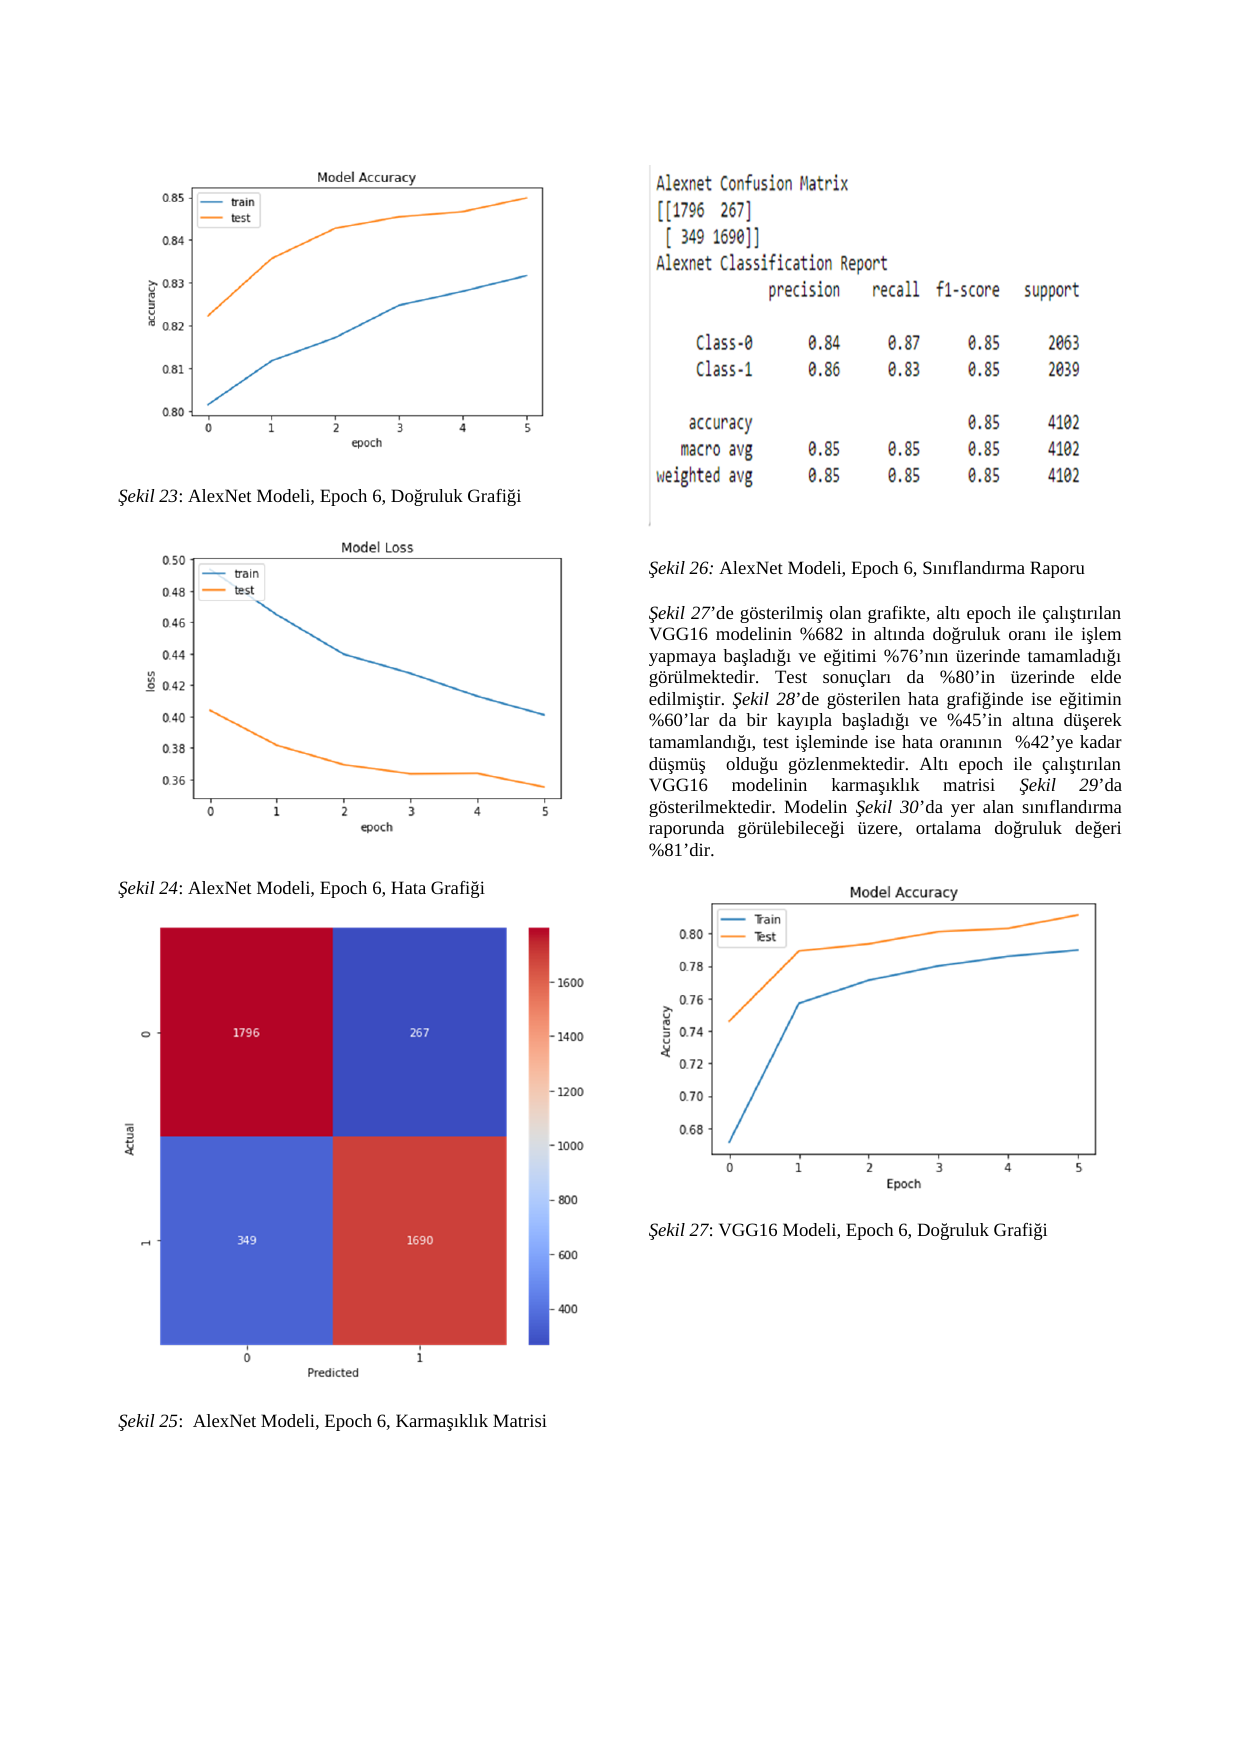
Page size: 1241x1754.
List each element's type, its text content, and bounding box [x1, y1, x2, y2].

picture [118, 529, 592, 855]
picture [118, 921, 592, 1385]
text Şekil 24: AlexNet Modeli, Epoch 6, Hata Grafiği [118, 877, 592, 899]
picture [648, 881, 1122, 1197]
text Şekil 25: AlexNet Modeli, Epoch 6, Karmaşıklık Matrisi [118, 1410, 592, 1431]
text Şekil 27: VGG16 Modeli, Epoch 6, Doğruluk Grafiği [648, 1219, 1122, 1241]
text Şekil 26: AlexNet Modeli, Epoch 6, Sınıflandırma Raporu [648, 557, 1122, 579]
text Şekil 27’de gösterilmiş olan grafikte, altı epoch ile çalıştırılan VGG16 modelinin %682 in altında doğruluk oranı ile işlem yapmaya başladığı ve eğitimi %76’nın üzerinde tamamladığı görülmektedir. Test sonuçları da %80’in üzerinde elde edilmiştir. Şekil 28’de gösterilen hata grafiğinde ise eğitimin %60’lar da bir kayıpla başladığı ve %45’in altına düşerek tamamlandığı, test işleminde ise hata oranının %42’ye kadar düşmüş olduğu gözlenmektedir. Altı epoch ile çalıştırılan VGG16 modelinin karmaşıklık matrisi Şekil 29’da gösterilmektedir. Modelin Şekil 30’da yer alan sınıflandırma raporunda görülebileceği üzere, ortalama doğruluk değeri %81’dir. [648, 602, 1122, 860]
text Şekil 23: AlexNet Modeli, Epoch 6, Doğruluk Grafiği [118, 485, 592, 506]
picture [648, 165, 1122, 535]
picture [118, 165, 592, 464]
